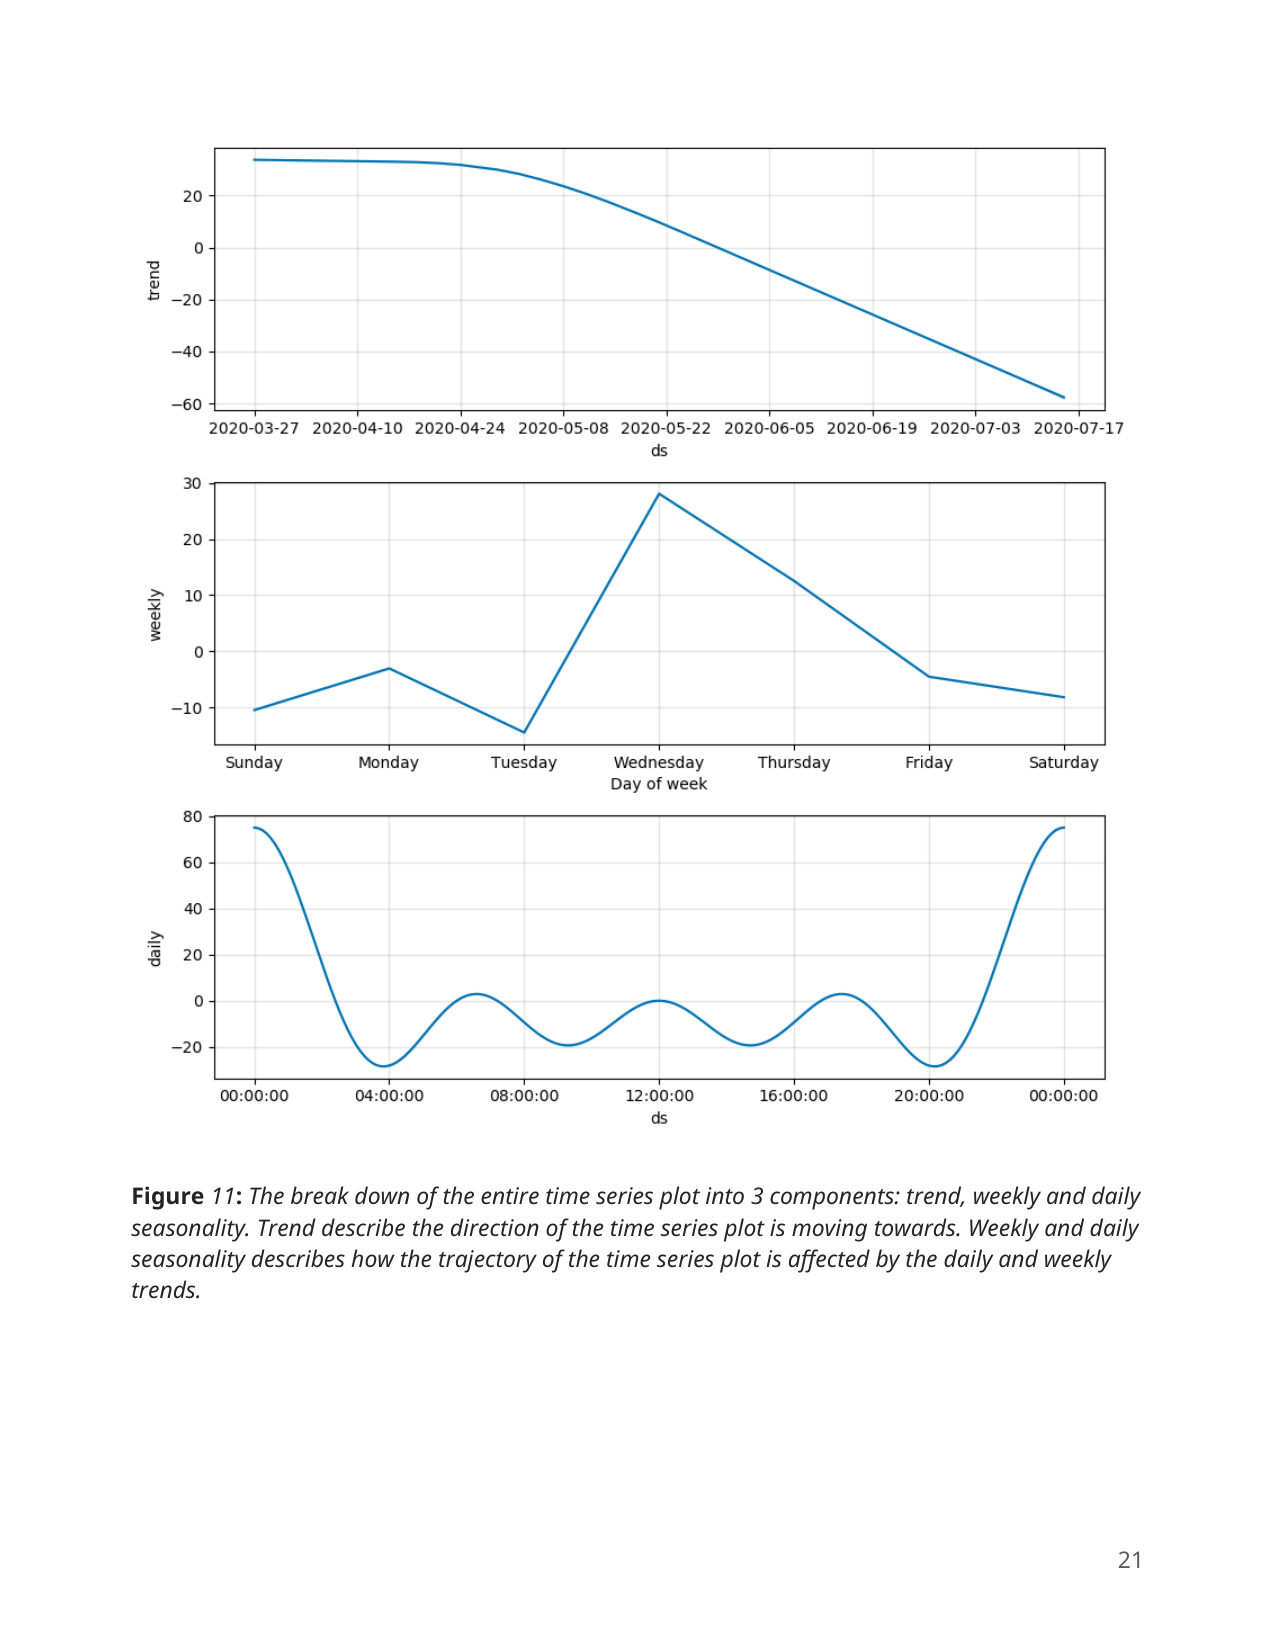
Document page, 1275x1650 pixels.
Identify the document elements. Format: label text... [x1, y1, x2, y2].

text Figure 11: The break down of the entire time series plot into 3 components: trend, weekly and daily seasonality. Trend describe the direction of the time series plot is moving towards. Weekly and daily seasonality describes how the trajectory of the time series plot is affected by the daily and weekly trends. [131, 1180, 1144, 1305]
picture [131, 131, 1144, 1144]
